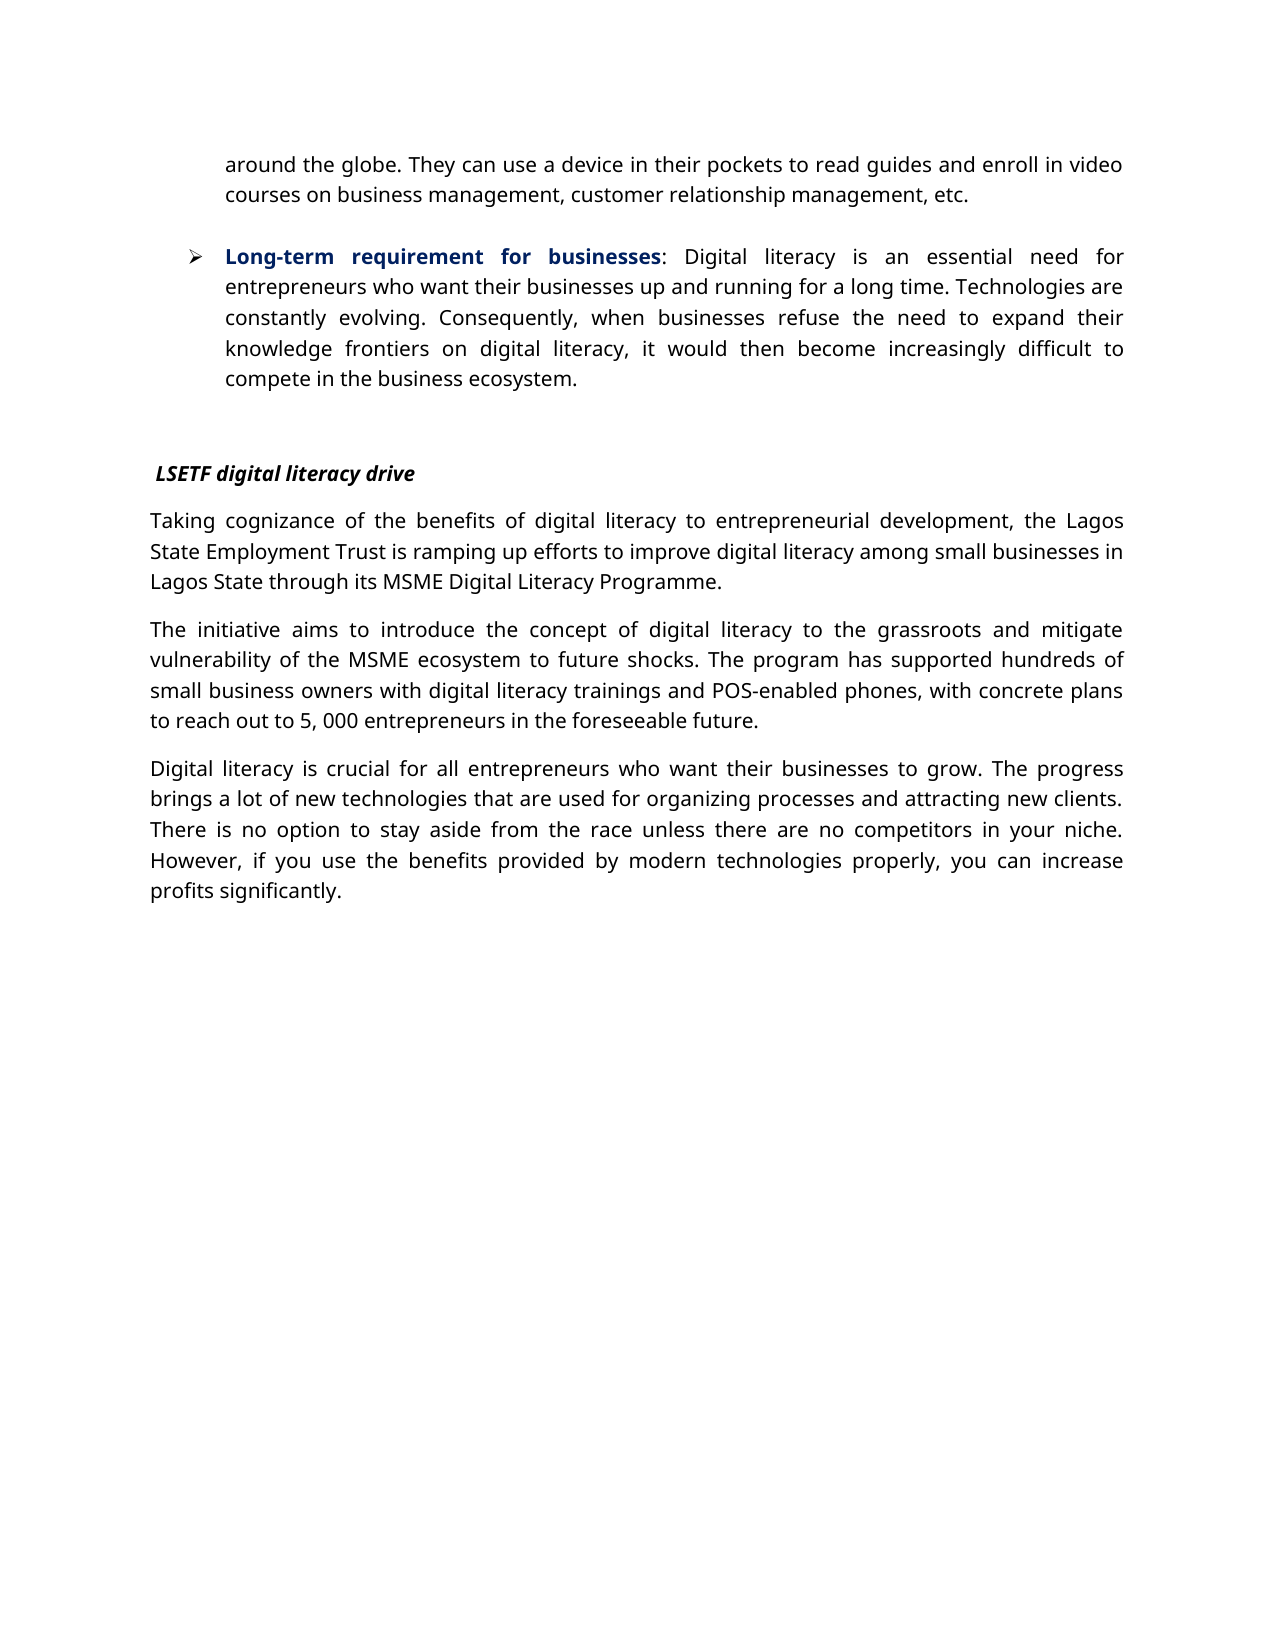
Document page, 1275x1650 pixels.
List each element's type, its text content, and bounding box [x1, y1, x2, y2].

text The initiative aims to introduce the concept of digital literacy to the grassroots and mitigate vulnerability of the MSME ecosystem to future shocks. The program has supported hundreds of small business owners with digital literacy trainings and POS-enabled phones, with concrete plans to reach out to 5, 000 entrepreneurs in the foreseeable future. [150, 615, 1125, 735]
text Digital literacy is crucial for all entrepreneurs who want their businesses to grow. The progress brings a lot of new technologies that are used for organizing processes and attracting new clients. There is no option to stay aside from the race unless there are no competitors in your niche. However, if you use the benefits provided by modern technologies properly, you can increase profits significantly. [150, 874, 1125, 905]
text Taking cognizance of the benefits of digital literacy to entrepreneurial development, the Lagos State Employment Trust is ramping up efforts to improve digital literacy among small businesses in Lagos State through its MSME Digital Literacy Programme. [150, 506, 1125, 596]
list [187, 150, 1125, 209]
list Long-term requirement for businesses: Digital literacy is an essential need for entrepreneurs who want their businesses up and running for a long time. Technologies are constantly evolving. Consequently, when businesses refuse the need to expand their knowledge frontiers on digital literacy, it would then become increasingly difficult to compete in the business ecosystem. [187, 242, 1125, 393]
text LSETF digital literacy drive [150, 459, 1125, 487]
